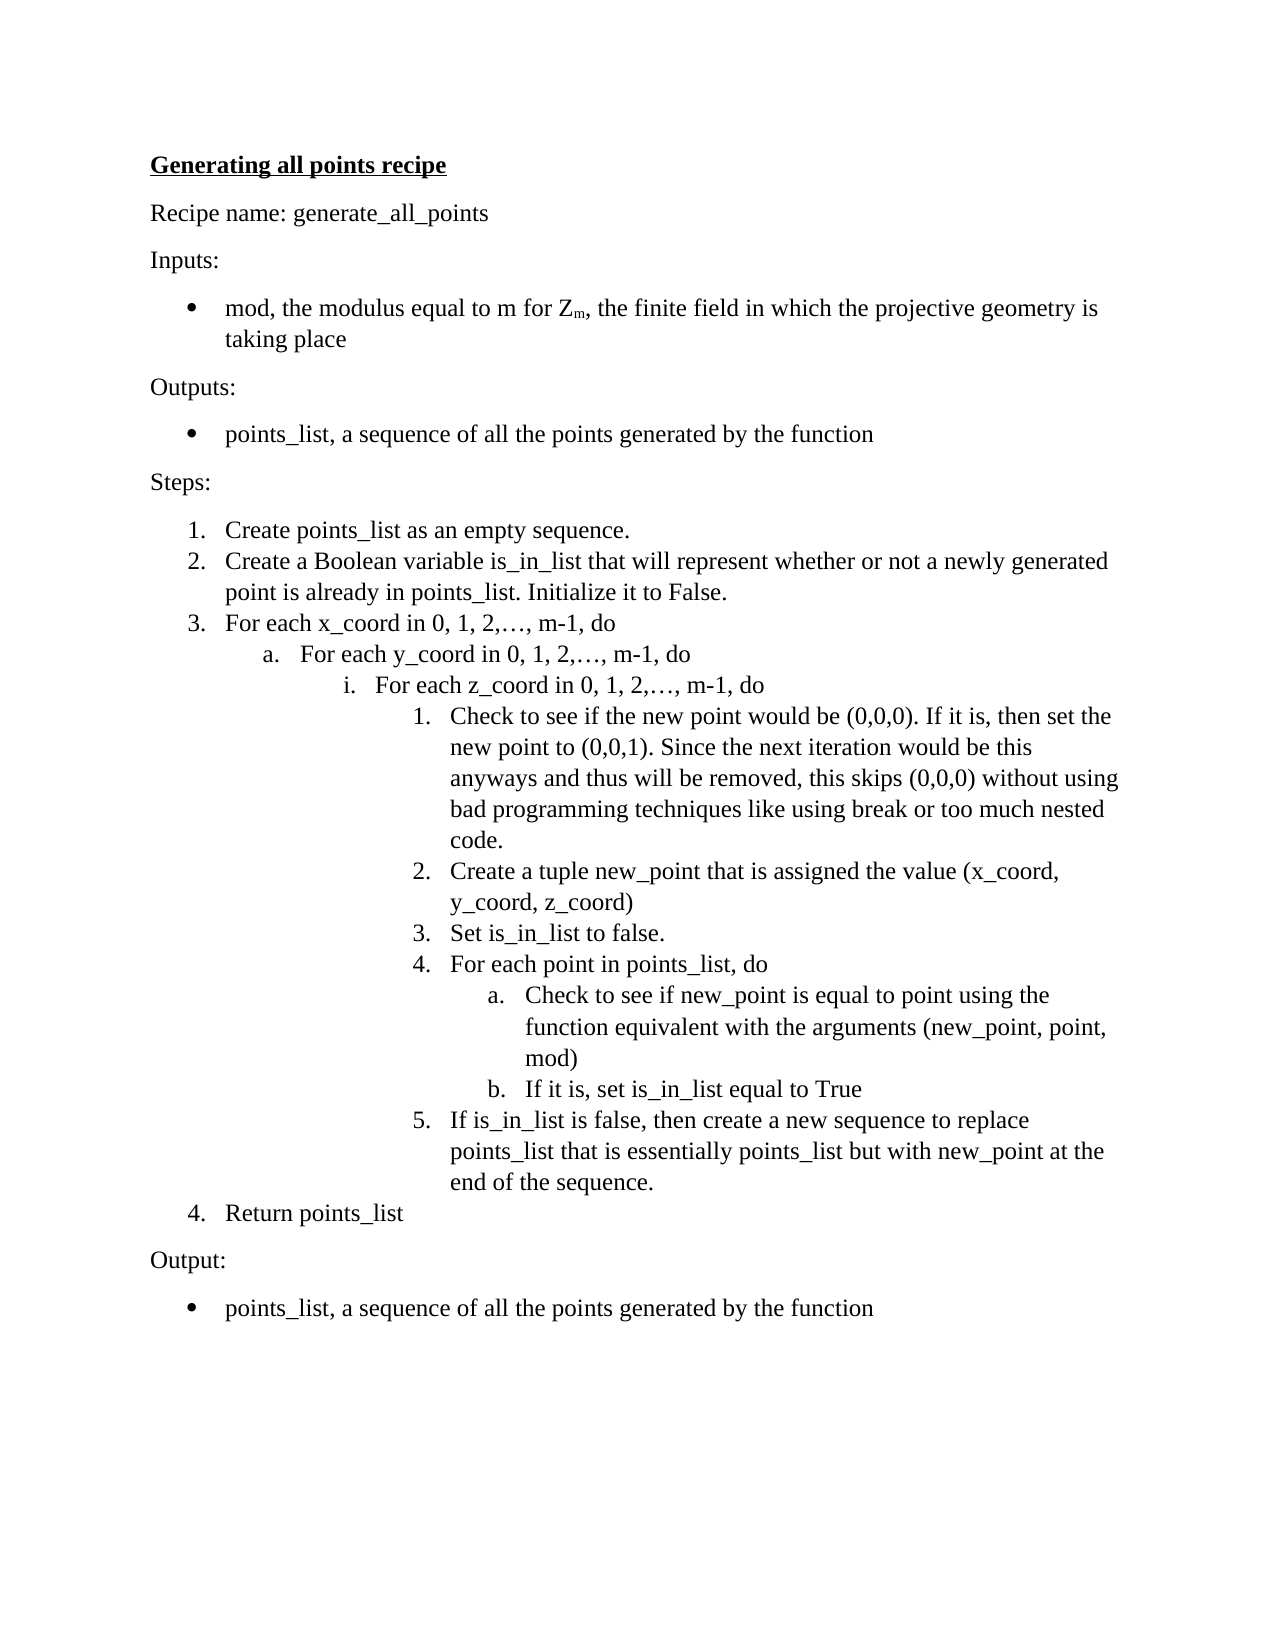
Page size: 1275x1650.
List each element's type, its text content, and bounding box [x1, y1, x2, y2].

text Steps: [150, 467, 1125, 496]
text Output: [150, 1246, 1125, 1274]
text Generating all points recipe [150, 150, 1125, 179]
text Inputs: [150, 245, 1125, 274]
list If it is, set is_in_list equal to True [487, 1074, 1125, 1102]
list Return points_list [187, 1198, 1125, 1227]
list For each x_coord in 0, 1, 2,…, m-1, do [187, 608, 1125, 637]
list Check to see if new_point is equal to point using the function equivalent with the arguments (new_point, point, mod) [487, 981, 1125, 1071]
list Create points_list as an empty sequence. [187, 515, 1125, 544]
list If is_in_list is false, then create a new sequence to replace points_list that is essentially points_list but with new_point at the end of the sequence. [412, 1105, 1125, 1196]
text Recipe name: generate_all_points [150, 198, 1125, 226]
list For each y_coord in 0, 1, 2,…, m-1, do [262, 639, 1125, 668]
list Create a tuple new_point that is assigned the value (x_coord, y_coord, z_coord) [412, 856, 1125, 916]
list points_list, a sequence of all the points generated by the function [187, 1293, 1125, 1322]
list Set is_in_list to false. [412, 918, 1125, 947]
text Outputs: [150, 372, 1125, 401]
list For each point in points_list, do [412, 949, 1125, 978]
list For each z_coord in 0, 1, 2,…, m-1, do [356, 670, 1125, 699]
list points_list, a sequence of all the points generated by the function [187, 419, 1125, 448]
list Check to see if the new point would be (0,0,0). If it is, then set the new point to (0,0,1). Since the next iteration would be this anyways and thus will be removed, this skips (0,0,0) without using bad programming techniques like using break or too much nested code. [412, 701, 1125, 854]
list mod, the modulus equal to m for Zm, the finite field in which the projective geometry is taking place [187, 293, 1125, 353]
list Create a Boolean variable is_in_list that will represent whether or not a newly generated point is already in points_list. Initialize it to False. [187, 546, 1125, 606]
